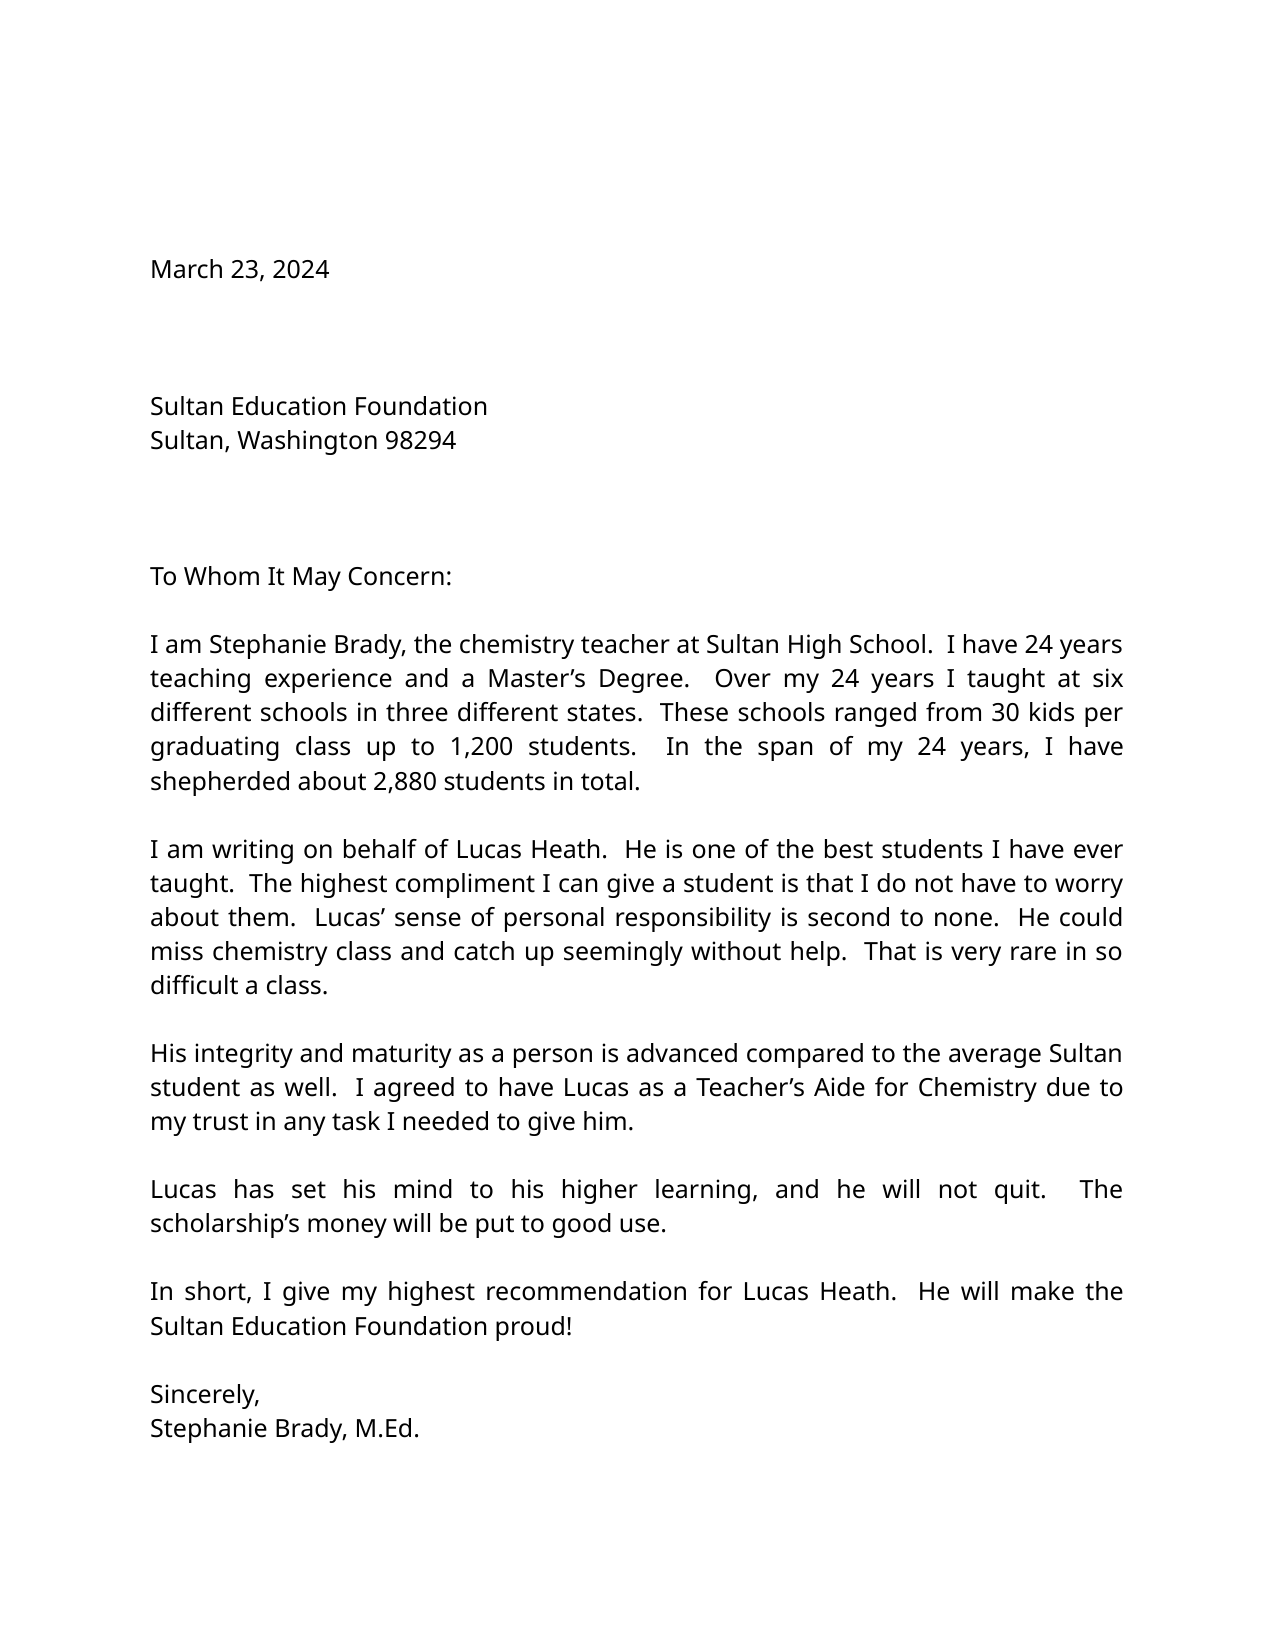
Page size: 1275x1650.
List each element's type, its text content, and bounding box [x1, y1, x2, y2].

text Sultan Education Foundation [150, 388, 1125, 422]
text Sincerely, [150, 1376, 1125, 1410]
text To Whom It May Concern: [150, 559, 1125, 593]
text I am Stephanie Brady, the chemistry teacher at Sultan High School. I have 24 years teaching experience and a Master’s Degree. Over my 24 years I taught at six different schools in three different states. These schools ranged from 30 kids per graduating class up to 1,200 students. In the span of my 24 years, I have shepherded about 2,880 students in total. [150, 627, 1125, 797]
text Stephanie Brady, M.Ed. [150, 1410, 1125, 1444]
text Sultan, Washington 98294 [150, 422, 1125, 457]
text March 23, 2024 [150, 252, 1125, 286]
text His integrity and maturity as a person is advanced compared to the average Sultan student as well. I agreed to have Lucas as a Teacher’s Aide for Chemistry due to my trust in any task I needed to give him. [150, 1036, 1125, 1138]
text Lucas has set his mind to his higher learning, and he will not quit. The scholarship’s money will be put to good use. [150, 1172, 1125, 1240]
text I am writing on behalf of Lucas Heath. He is one of the best students I have ever taught. The highest compliment I can give a student is that I do not have to worry about them. Lucas’ sense of personal responsibility is second to none. He could miss chemistry class and catch up seemingly without help. That is very rare in so difficult a class. [150, 831, 1125, 1002]
text In short, I give my highest recommendation for Lucas Heath. He will make the Sultan Education Foundation proud! [150, 1274, 1125, 1342]
